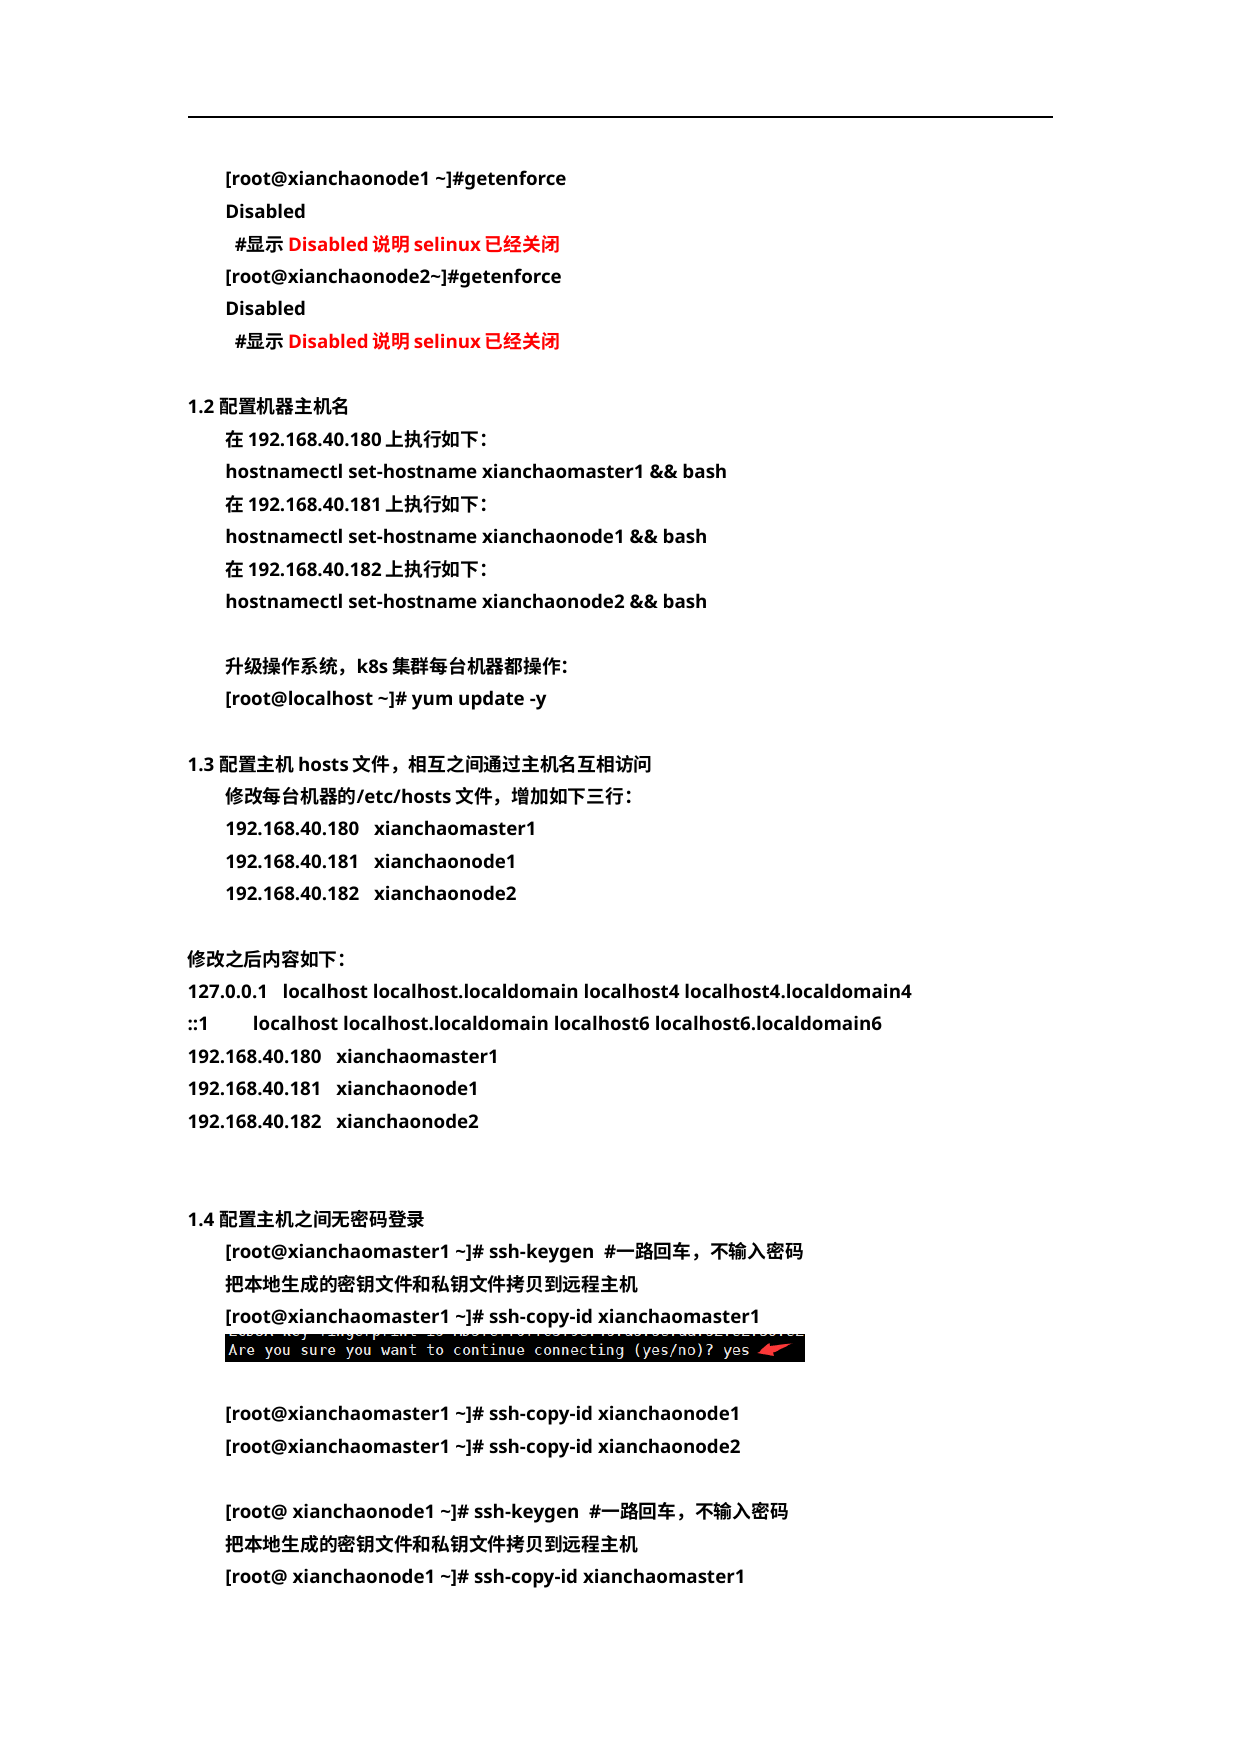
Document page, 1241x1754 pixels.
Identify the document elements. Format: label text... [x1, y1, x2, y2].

text 把本地生成的密钥文件和私钥文件拷贝到远程主机 [187, 1527, 1053, 1559]
text [root@xianchaomaster1 ~]# ssh-copy-id xianchaonode1 [187, 1397, 1053, 1429]
text 192.168.40.181 xianchaonode1 [187, 1072, 1053, 1104]
text 192.168.40.182 xianchaonode2 [187, 877, 1053, 909]
text [root@ xianchaonode1 ~]# ssh-keygen #一路回车，不输入密码 [187, 1494, 1053, 1527]
text [root@xianchaomaster1 ~]# ssh-copy-id xianchaonode2 [187, 1429, 1053, 1462]
text 修改之后内容如下： [187, 942, 1053, 974]
text [root@localhost ~]# yum update -y [187, 682, 1053, 714]
text [root@xianchaonode2~]#getenforce [187, 259, 1053, 292]
text 修改每台机器的/etc/hosts文件，增加如下三行： [187, 779, 1053, 812]
text 192.168.40.182 xianchaonode2 [187, 1104, 1053, 1137]
text 192.168.40.181 xianchaonode1 [187, 844, 1053, 877]
text [root@xianchaomaster1 ~]# ssh-keygen #一路回车，不输入密码 [187, 1234, 1053, 1267]
text ::1 localhost localhost.localdomain localhost6 localhost6.localdomain6 [187, 1007, 1053, 1039]
text hostnamectl set-hostname xianchaomaster1 && bash [187, 454, 1053, 487]
subtitle 1.3 配置主机hosts文件，相互之间通过主机名互相访问 [187, 747, 1053, 779]
text [root@xianchaonode1 ~]#getenforce [187, 162, 1053, 194]
text 127.0.0.1 localhost localhost.localdomain localhost4 localhost4.localdomain4 [187, 974, 1053, 1007]
text [root@xianchaomaster1 ~]# ssh-copy-id xianchaomaster1 [187, 1299, 1053, 1332]
text 在192.168.40.181上执行如下： [187, 487, 1053, 519]
text Disabled [187, 194, 1053, 227]
text 升级操作系统，k8s集群每台机器都操作： [187, 649, 1053, 682]
text #显示Disabled说明selinux已经关闭 [197, 227, 1053, 259]
text #显示Disabled说明selinux已经关闭 [197, 324, 1053, 357]
text 把本地生成的密钥文件和私钥文件拷贝到远程主机 [187, 1267, 1053, 1299]
text 192.168.40.180 xianchaomaster1 [187, 812, 1053, 844]
text 在192.168.40.182上执行如下： [187, 552, 1053, 584]
subtitle 1.2 配置机器主机名 [187, 389, 1053, 422]
picture [225, 1334, 805, 1362]
text hostnamectl set-hostname xianchaonode1 && bash [187, 519, 1053, 552]
text 192.168.40.180 xianchaomaster1 [187, 1039, 1053, 1072]
text hostnamectl set-hostname xianchaonode2 && bash [187, 584, 1053, 617]
subtitle 1.4 配置主机之间无密码登录 [187, 1202, 1053, 1234]
text 在192.168.40.180上执行如下： [187, 422, 1053, 454]
text Disabled [187, 292, 1053, 324]
text [root@ xianchaonode1 ~]# ssh-copy-id xianchaomaster1 [187, 1559, 1053, 1592]
